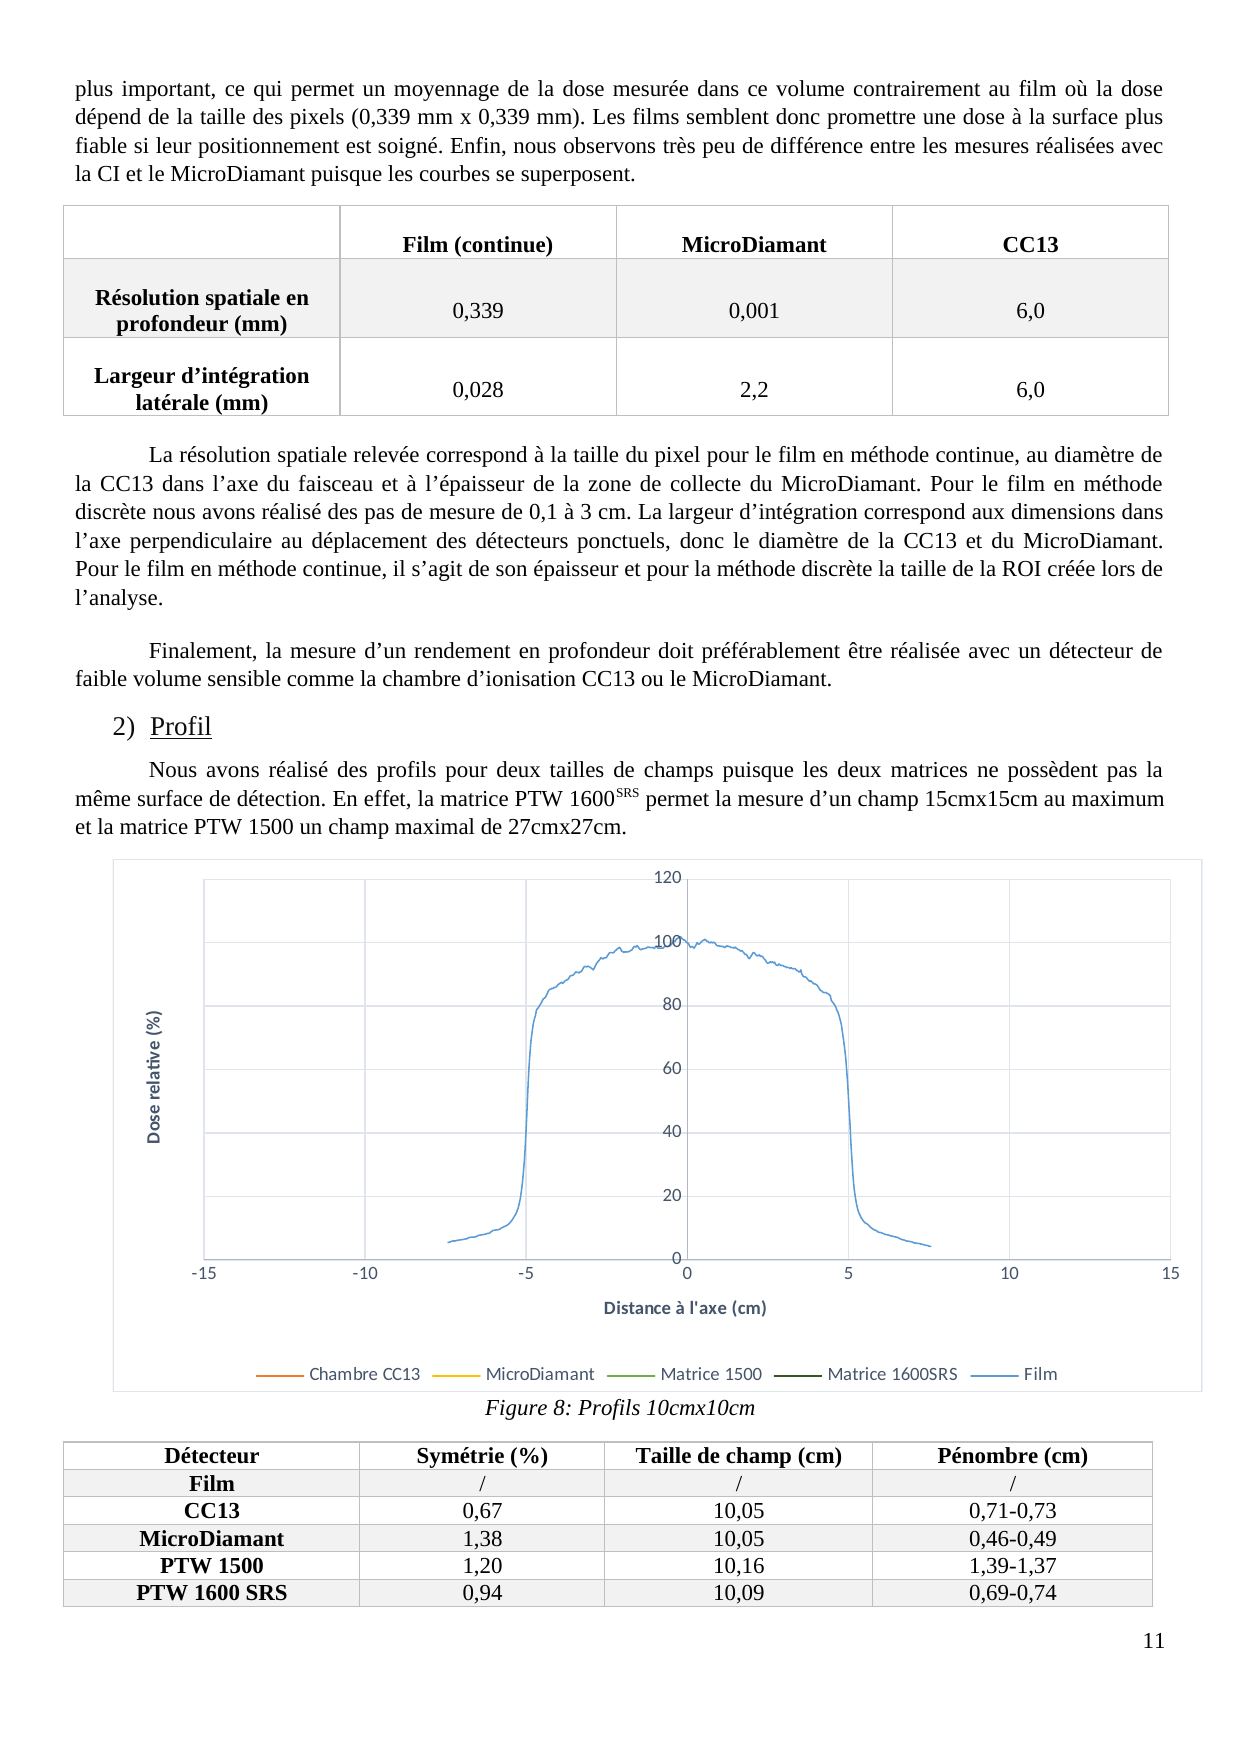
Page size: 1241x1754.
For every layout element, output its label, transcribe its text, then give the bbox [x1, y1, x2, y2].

table_cell 1,20 [360, 1552, 604, 1578]
table_cell 0,67 [360, 1497, 604, 1524]
subtitle Profil [112, 711, 1165, 742]
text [75, 75, 1165, 187]
table_cell Film [64, 1470, 359, 1496]
table_cell 10,09 [605, 1580, 872, 1606]
table_cell 0,028 [341, 338, 616, 415]
table_cell / [605, 1470, 872, 1496]
table_cell 0,46-0,49 [873, 1525, 1152, 1551]
text La résolution spatiale relevée correspond à la taille du pixel pour le film en méthode continue, au diamètre de la CC13 dans l’axe du faisceau et à l’épaisseur de la zone de collecte du MicroDiamant. Pour le film en méthode discrète nous avons réalisé des pas de mesure de 0,1 à 3 cm. La largeur d’intégration correspond aux dimensions dans l’axe perpendiculaire au déplacement des détecteurs ponctuels, donc le diamètre de la CC13 et du MicroDiamant. Pour le film en méthode continue, il s’agit de son épaisseur et pour la méthode discrète la taille de la ROI créée lors de l’analyse. [75, 441, 1165, 610]
table_cell 10,16 [605, 1552, 872, 1578]
table_header Taille de champ (cm) [605, 1443, 872, 1469]
table_cell 1,38 [360, 1525, 604, 1551]
text Figure 8: Profils 10cmx10cm [75, 1394, 1165, 1421]
table_cell / [873, 1470, 1152, 1496]
table_header MicroDiamant [617, 206, 892, 258]
table_cell 1,39-1,37 [873, 1552, 1152, 1578]
table_cell 0,001 [617, 259, 892, 337]
table_cell MicroDiamant [64, 1525, 359, 1551]
table_cell 0,339 [341, 259, 616, 337]
text Nous avons réalisé des profils pour deux tailles de champs puisque les deux matrices ne possèdent pas la même surface de détection. En effet, la matrice PTW 1600SRS permet la mesure d’un champ 15cmx15cm au maximum et la matrice PTW 1500 un champ maximal de 27cmx27cm. [75, 757, 1165, 840]
table_cell PTW 1600 SRS [64, 1580, 359, 1606]
table_cell CC13 [64, 1497, 359, 1524]
table_cell Résolution spatiale en profondeur (mm) [64, 259, 339, 337]
text Finalement, la mesure d’un rendement en profondeur doit préférablement être réalisée avec un détecteur de faible volume sensible comme la chambre d’ionisation CC13 ou le MicroDiamant. [75, 637, 1165, 692]
table_header Film (continue) [341, 206, 616, 258]
table_cell 2,2 [617, 338, 892, 415]
table_cell 0,71-0,73 [873, 1497, 1152, 1524]
table_cell 0,69-0,74 [873, 1580, 1152, 1606]
table_header Détecteur [64, 1443, 359, 1469]
table_cell 6,0 [893, 338, 1168, 415]
table_cell PTW 1500 [64, 1552, 359, 1578]
table_cell 10,05 [605, 1525, 872, 1551]
table_cell Largeur d’intégration latérale (mm) [64, 338, 339, 415]
table_header Pénombre (cm) [873, 1443, 1152, 1469]
table_cell 10,05 [605, 1497, 872, 1524]
table_cell / [360, 1470, 604, 1496]
table_cell 6,0 [893, 259, 1168, 337]
table_cell 0,94 [360, 1580, 604, 1606]
table_header [64, 206, 339, 258]
table_header Symétrie (%) [360, 1443, 604, 1469]
table_header CC13 [893, 206, 1168, 258]
